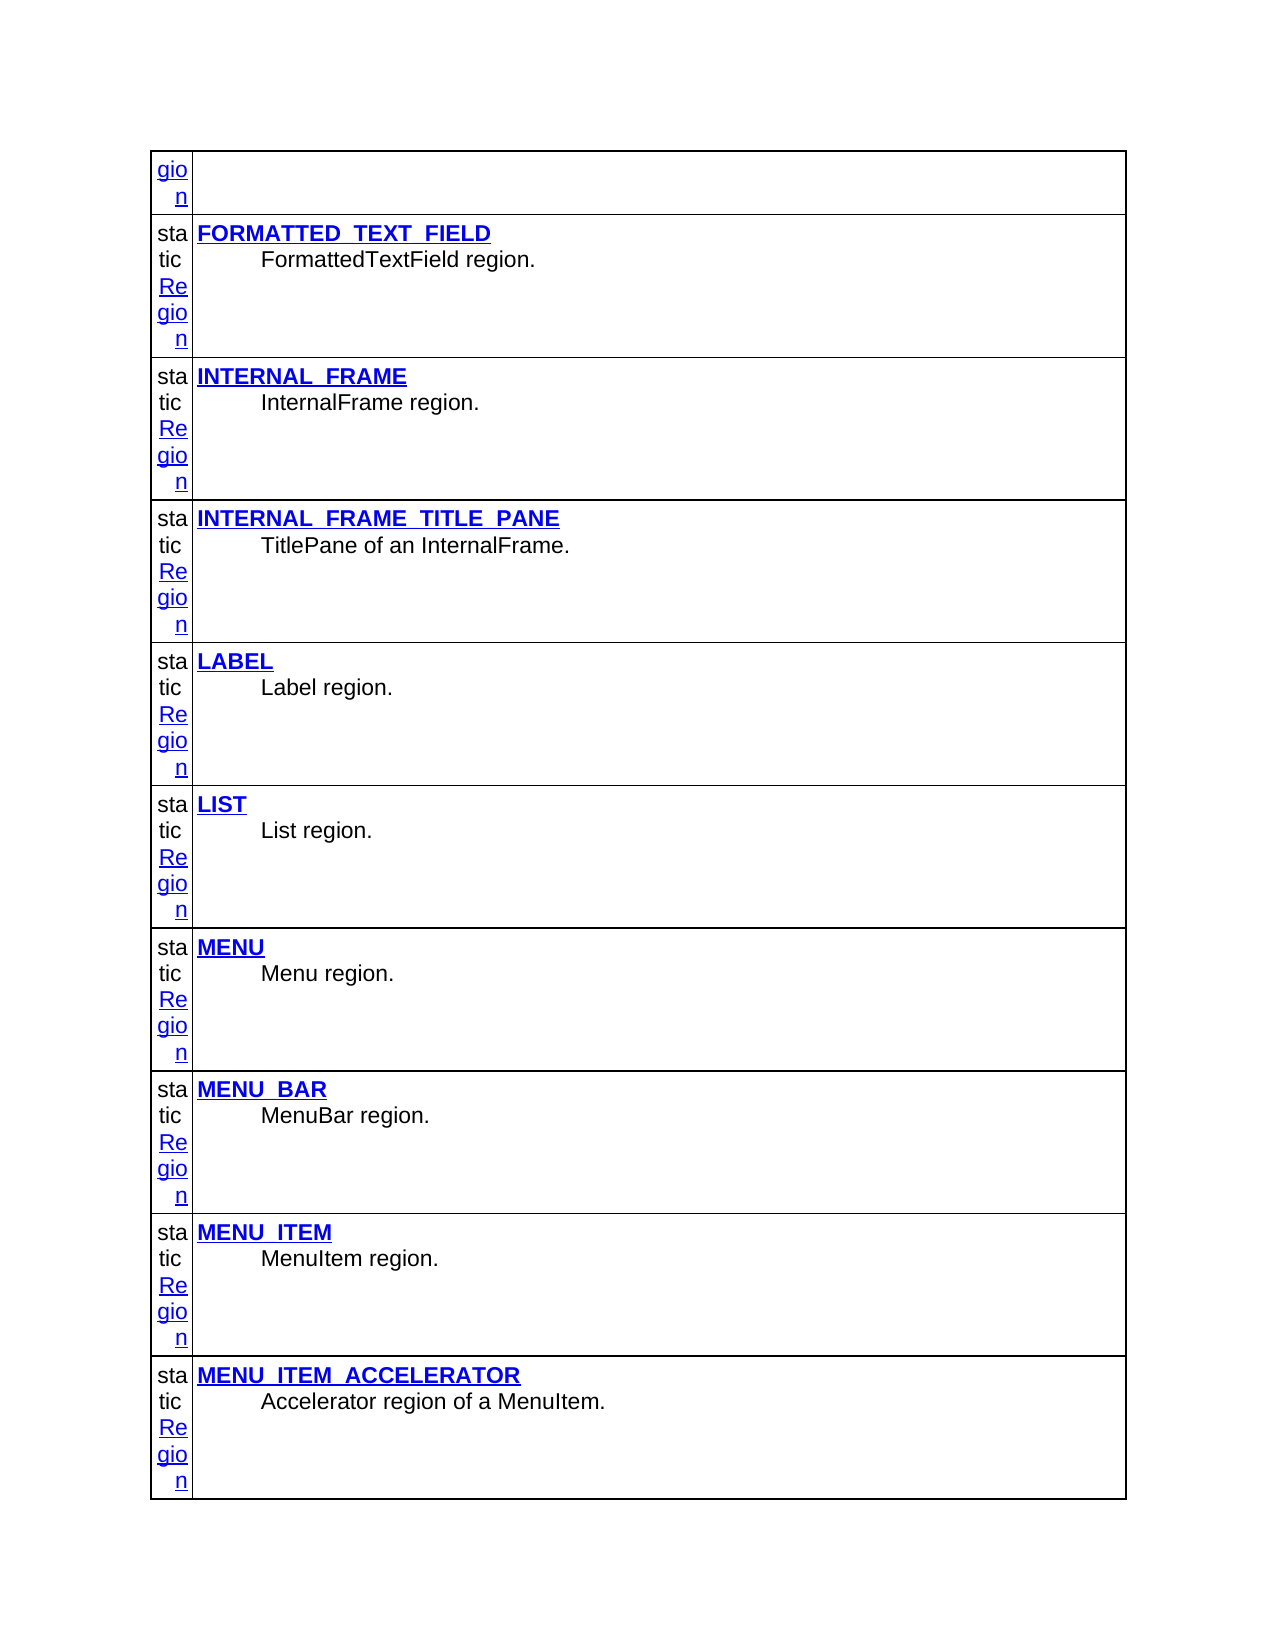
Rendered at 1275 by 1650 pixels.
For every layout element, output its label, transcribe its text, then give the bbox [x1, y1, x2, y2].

table_cell static Region [152, 215, 192, 356]
table_cell FORMATTED_TEXT_FIELD FormattedTextField region. [193, 215, 1125, 356]
table_cell static Region [152, 643, 192, 784]
table_cell MENU_BAR MenuBar region. [193, 1072, 1125, 1213]
table_cell static Region [152, 929, 192, 1070]
table_cell static Region [152, 1072, 192, 1213]
table_cell static Region [152, 786, 192, 927]
table_cell LABEL Label region. [193, 643, 1125, 784]
table_cell static Region [152, 358, 192, 499]
table_cell static Region [152, 1357, 192, 1498]
table_cell INTERNAL_FRAME InternalFrame region. [193, 358, 1125, 499]
table_cell static Region [152, 501, 192, 642]
table_cell MENU_ITEM MenuItem region. [193, 1214, 1125, 1355]
table_cell static Region [152, 1214, 192, 1355]
table_cell MENU Menu region. [193, 929, 1125, 1070]
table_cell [193, 152, 1125, 214]
table_cell LIST List region. [193, 786, 1125, 927]
table_cell static Region [152, 152, 192, 214]
table_cell INTERNAL_FRAME_TITLE_PANE TitlePane of an InternalFrame. [193, 501, 1125, 642]
table_cell MENU_ITEM_ACCELERATOR Accelerator region of a MenuItem. [193, 1357, 1125, 1498]
